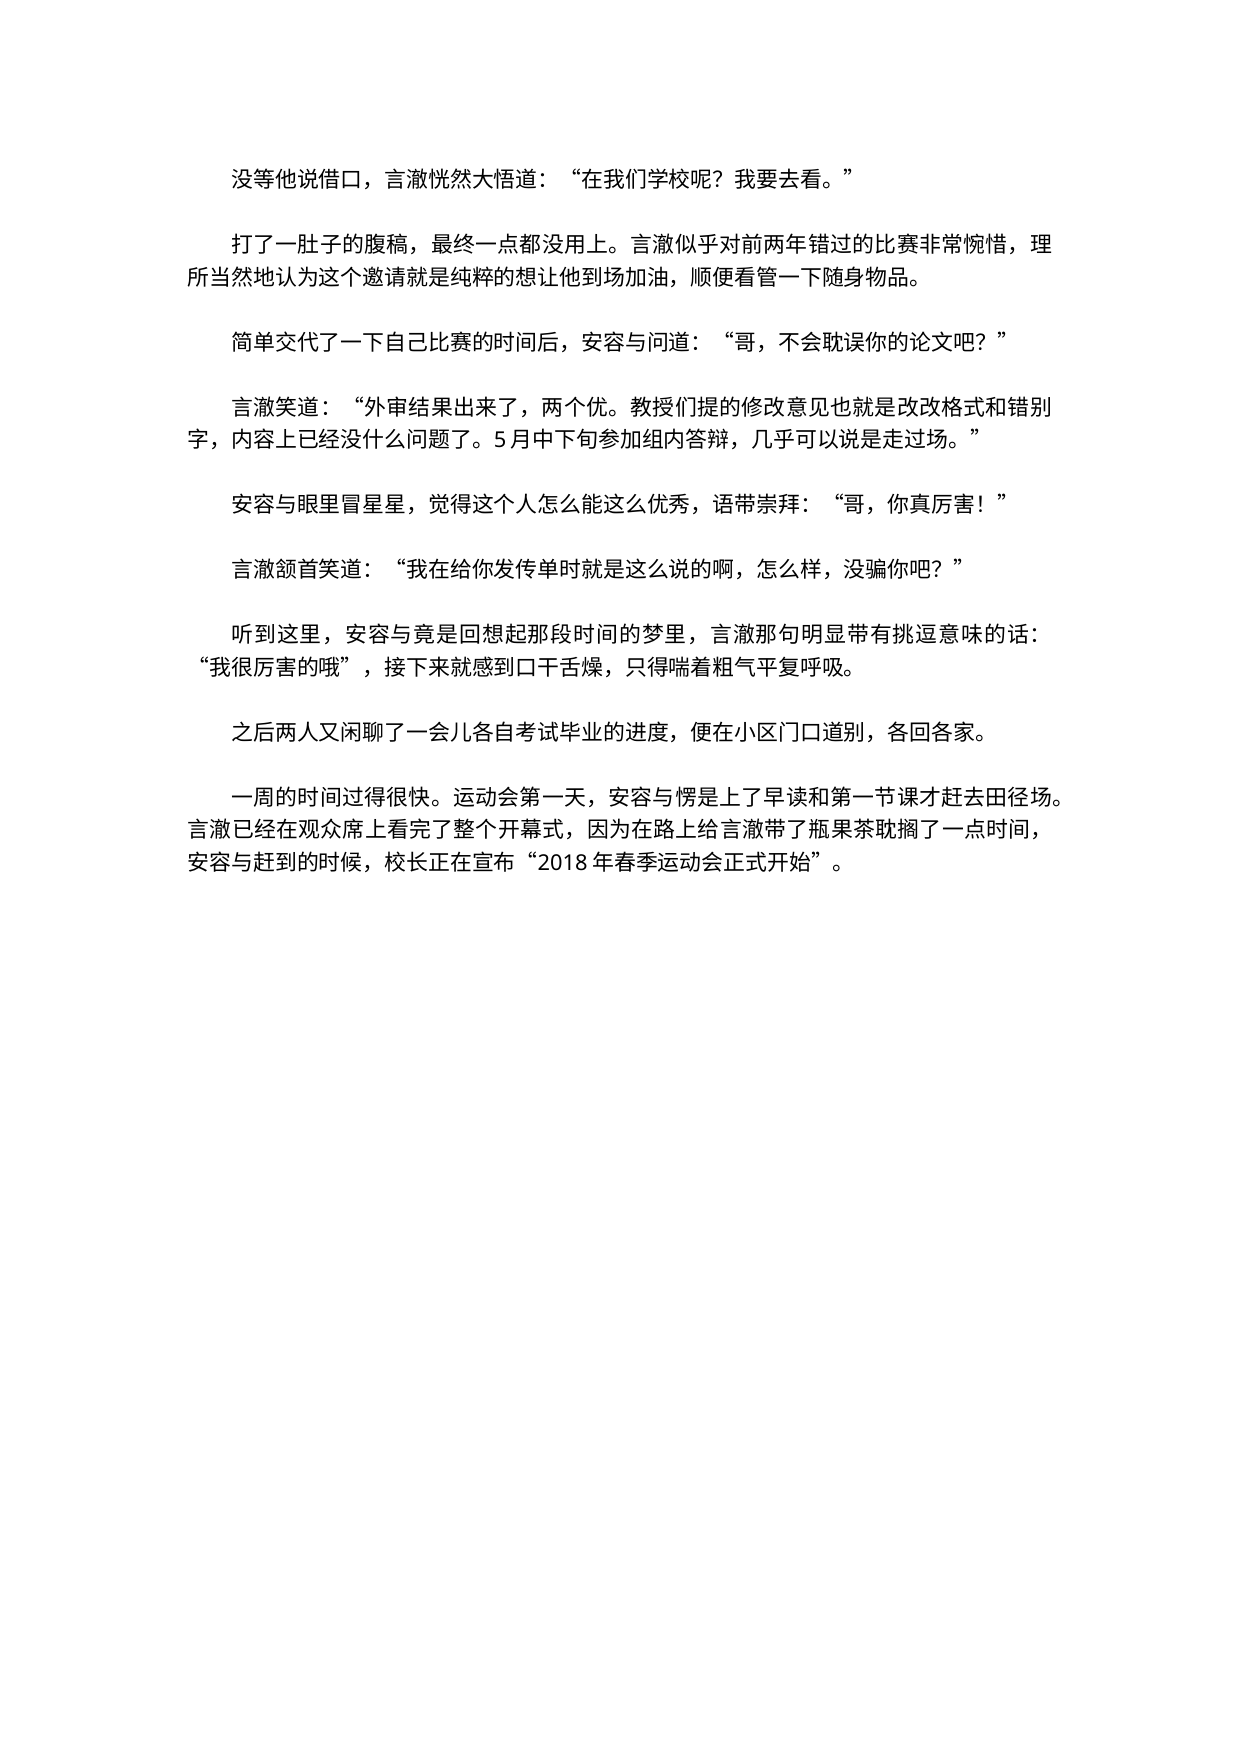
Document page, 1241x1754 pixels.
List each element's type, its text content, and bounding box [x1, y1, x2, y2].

text 安容与眼里冒星星，觉得这个人怎么能这么优秀，语带崇拜：“哥，你真厉害！” [187, 487, 1053, 519]
text 打了一肚子的腹稿，最终一点都没用上。言澈似乎对前两年错过的比赛非常惋惜，理所当然地认为这个邀请就是纯粹的想让他到场加油，顺便看管一下随身物品。 [187, 227, 1053, 292]
text 言澈笑道：“外审结果出来了，两个优。教授们提的修改意见也就是改改格式和错别字，内容上已经没什么问题了。5月中下旬参加组内答辩，几乎可以说是走过场。” [187, 389, 1053, 454]
text 听到这里，安容与竟是回想起那段时间的梦里，言澈那句明显带有挑逗意味的话：“我很厉害的哦”，接下来就感到口干舌燥，只得喘着粗气平复呼吸。 [187, 617, 1053, 682]
text 没等他说借口，言澈恍然大悟道：“在我们学校呢？我要去看。” [187, 162, 1053, 194]
text 言澈颔首笑道：“我在给你发传单时就是这么说的啊，怎么样，没骗你吧？” [187, 552, 1053, 584]
text 一周的时间过得很快。运动会第一天，安容与愣是上了早读和第一节课才赶去田径场。言澈已经在观众席上看完了整个开幕式，因为在路上给言澈带了瓶果茶耽搁了一点时间，安容与赶到的时候，校长正在宣布“2018年春季运动会正式开始”。 [187, 779, 1053, 877]
text 之后两人又闲聊了一会儿各自考试毕业的进度，便在小区门口道别，各回各家。 [187, 714, 1053, 747]
text 简单交代了一下自己比赛的时间后，安容与问道：“哥，不会耽误你的论文吧？” [187, 324, 1053, 357]
